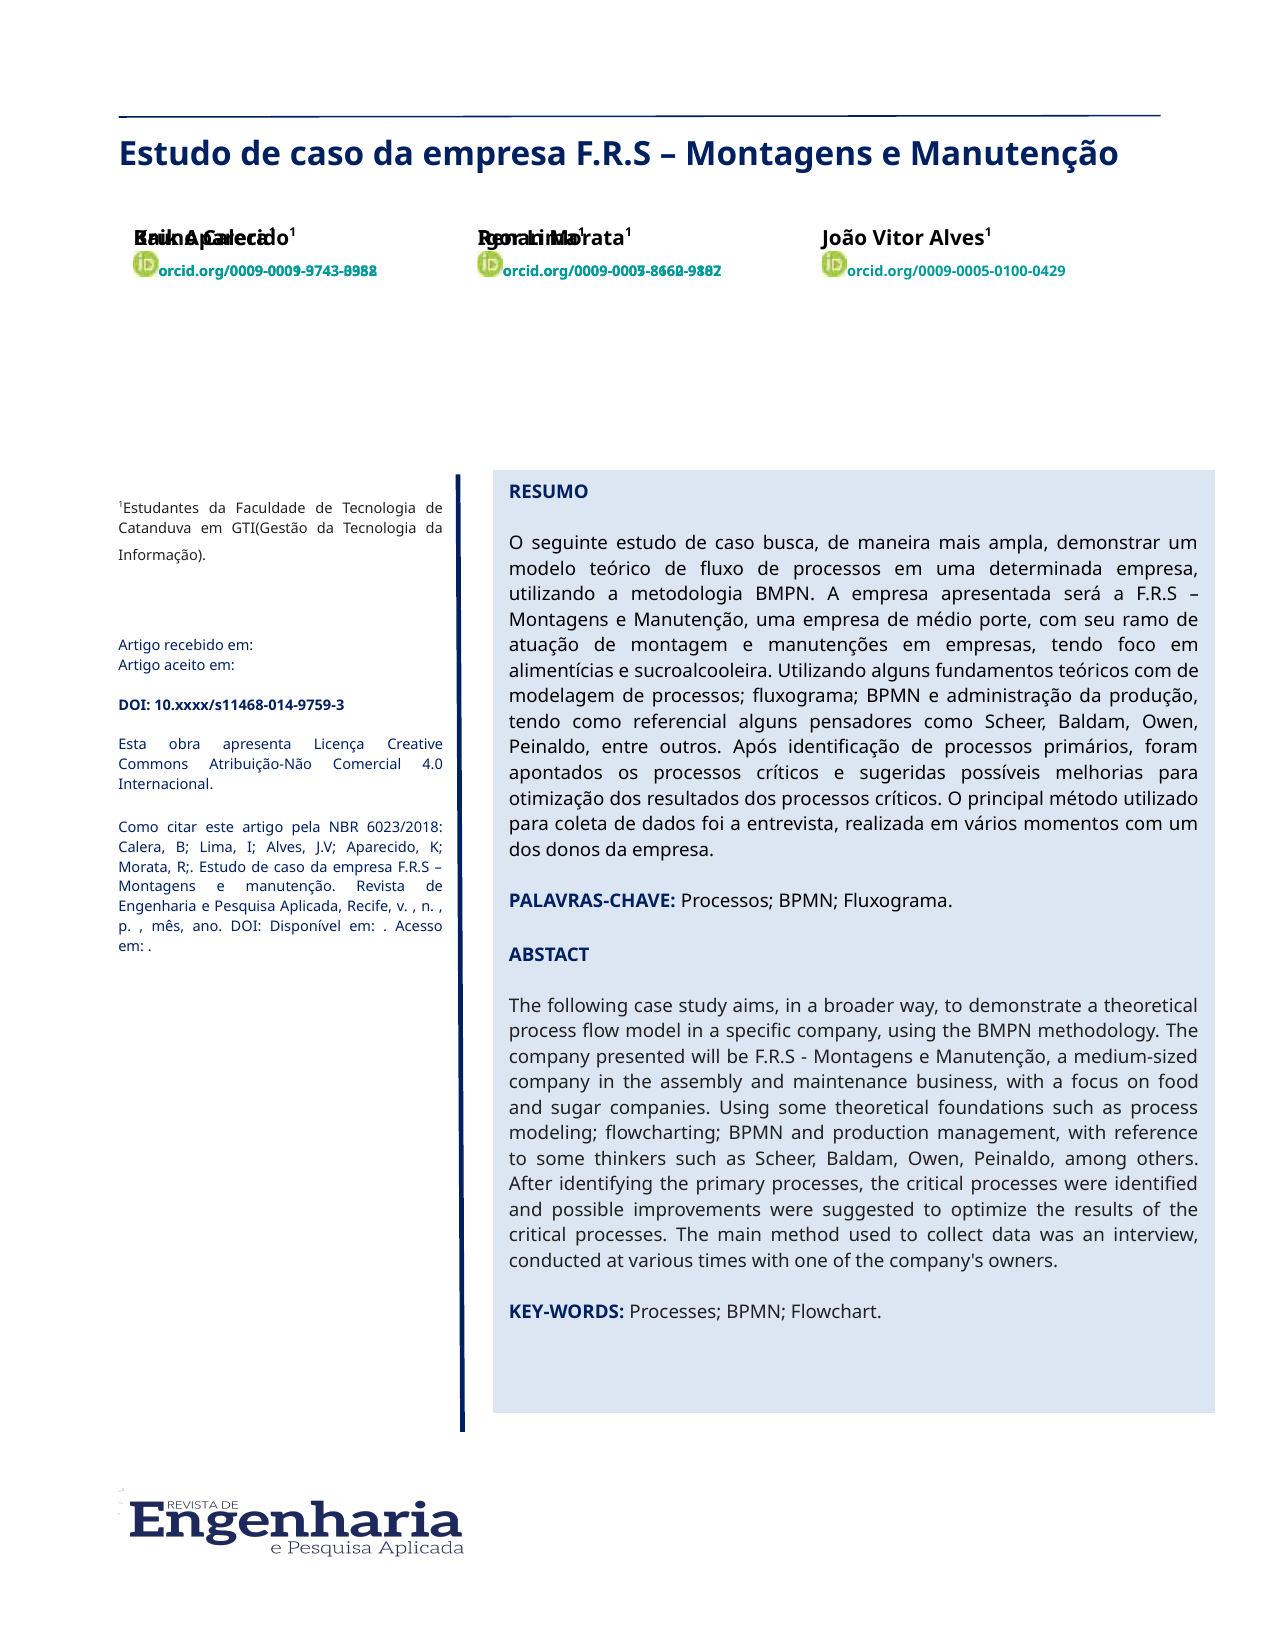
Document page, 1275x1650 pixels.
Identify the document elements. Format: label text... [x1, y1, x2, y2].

text Artigo recebido em: [118, 635, 443, 654]
picture [133, 251, 159, 277]
subtitle Estudo de caso da empresa F.R.S – Montagens e Manutenção [118, 130, 1157, 175]
text DOI: 10.xxxx/s11468-014-9759-3 [118, 694, 443, 714]
text Artigo aceito em: [118, 654, 443, 674]
text 1Estudantes da Faculdade de Tecnologia de Catanduva em GTI(Gestão da Tecnologia da Informação). [118, 498, 443, 566]
text Esta obra apresenta Licença Creative Commons Atribuição-Não Comercial 4.0 Internacional. [118, 734, 443, 794]
picture [477, 251, 503, 277]
text Como citar este artigo pela NBR 6023/2018: Calera, B; Lima, I; Alves, J.V; Aparecido, K; Morata, R;. Estudo de caso da empresa F.R.S – Montagens e manutenção. Revista de Engenharia e Pesquisa Aplicada, Recife, v. , n. , p. , mês, ano. DOI: Disponível em: . Acesso em: . [118, 817, 443, 956]
picture [821, 251, 847, 277]
picture [118, 1488, 474, 1568]
